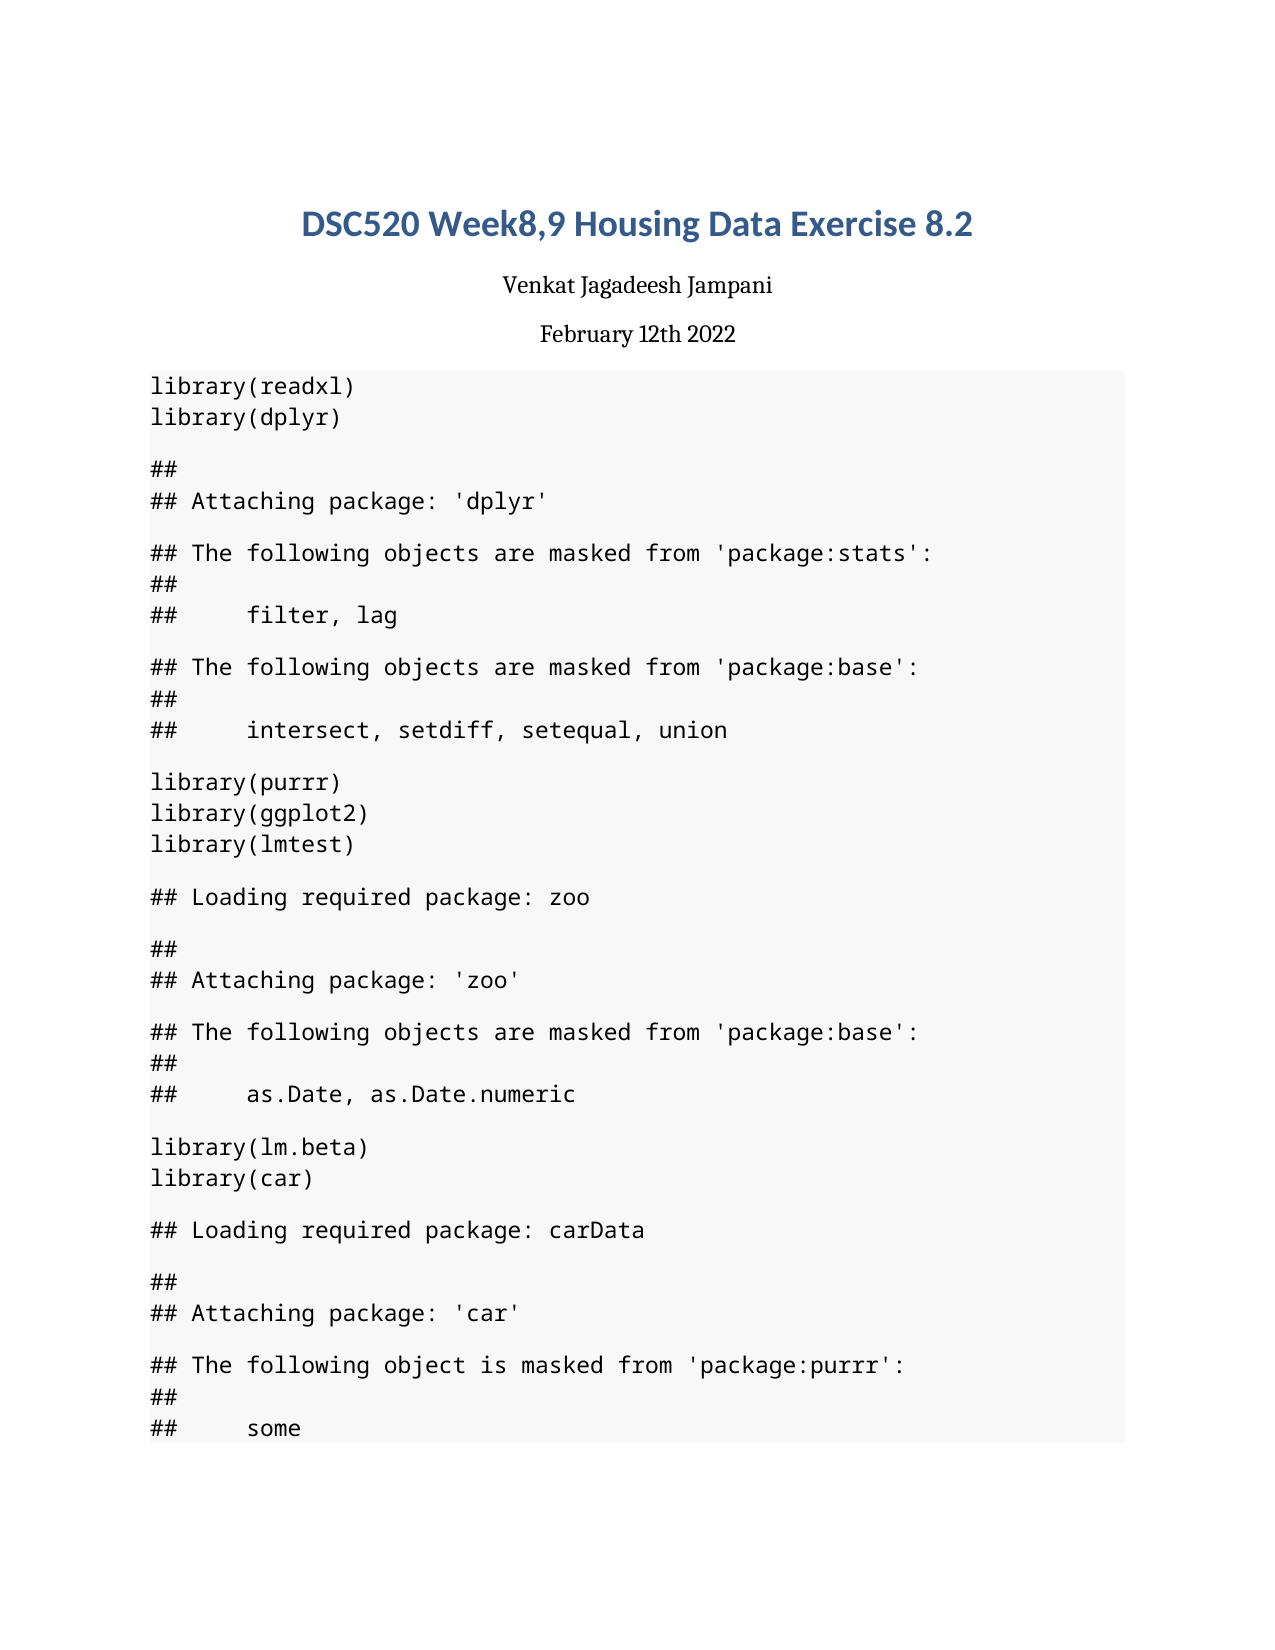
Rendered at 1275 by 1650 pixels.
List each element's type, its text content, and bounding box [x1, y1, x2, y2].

text ## Loading required package: carData [150, 1214, 1125, 1245]
text ## The following objects are masked from 'package:stats': ## ## filter, lag [150, 537, 1125, 630]
text ## The following object is masked from 'package:purrr': ## ## some [150, 1349, 1125, 1443]
text library(readxl) library(dplyr) [342, 370, 1125, 432]
text February 12th 2022 [150, 320, 1125, 349]
title DSC520 Week8,9 Housing Data Exercise 8.2 [150, 200, 1125, 246]
text ## The following objects are masked from 'package:base': ## ## as.Date, as.Date.numeric [150, 1016, 1125, 1109]
text library(lm.beta) library(car) [315, 1130, 1125, 1193]
text ## ## Attaching package: 'car' [150, 1266, 1125, 1328]
text ## ## Attaching package: 'dplyr' [150, 453, 1125, 516]
text ## Loading required package: zoo [150, 880, 1125, 912]
text ## The following objects are masked from 'package:base': ## ## intersect, setdiff, setequal, union [150, 651, 1125, 745]
text library(purrr) library(ggplot2) library(lmtest) [342, 766, 1125, 859]
text Venkat Jagadeesh Jampani [150, 271, 1125, 299]
text ## ## Attaching package: 'zoo' [150, 932, 1125, 995]
